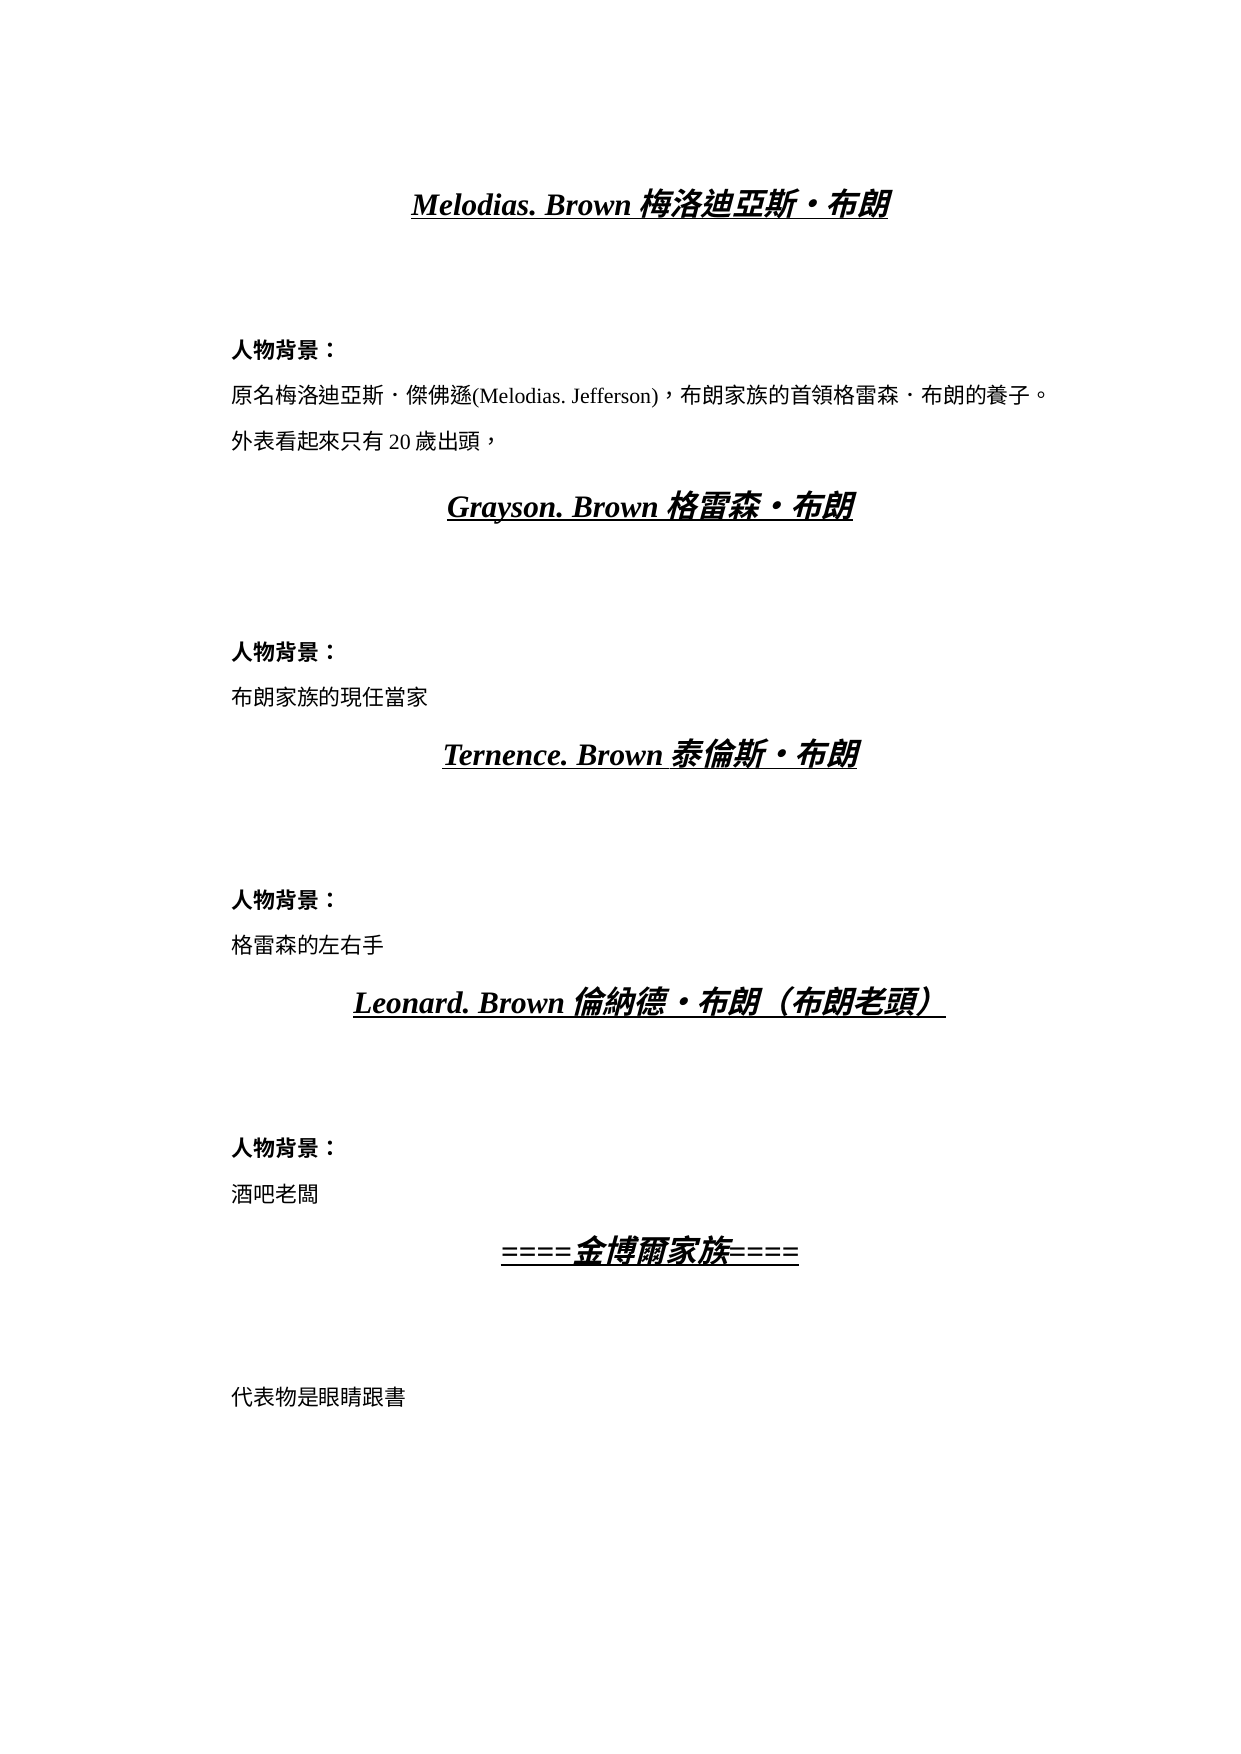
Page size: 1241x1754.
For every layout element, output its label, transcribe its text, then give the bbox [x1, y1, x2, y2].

subtitle Grayson. Brown格雷森‧布朗 [187, 466, 1053, 541]
text 外表看起來只有20歲出頭， [187, 421, 1053, 458]
text 酒吧老闆 [187, 1174, 1053, 1211]
subtitle 人物背景： [187, 632, 1053, 669]
subtitle 人物背景： [187, 1128, 1053, 1166]
text 格雷森的左右手 [187, 925, 1053, 963]
subtitle Melodias. Brown梅洛迪亞斯‧布朗 [187, 164, 1053, 239]
subtitle 人物背景： [187, 880, 1053, 917]
subtitle Leonard. Brown倫納德‧布朗（布朗老頭） [187, 963, 1053, 1038]
text 原名梅洛迪亞斯．傑佛遜(Melodias. Jefferson)，布朗家族的首領格雷森．布朗的養子。 [187, 375, 1053, 413]
text 代表物是眼睛跟書 [187, 1377, 1053, 1414]
subtitle 人物背景： [187, 330, 1053, 367]
subtitle Ternence. Brown泰倫斯‧布朗 [187, 714, 1053, 789]
text 布朗家族的現任當家 [187, 677, 1053, 714]
subtitle ====金博爾家族==== [187, 1211, 1053, 1286]
